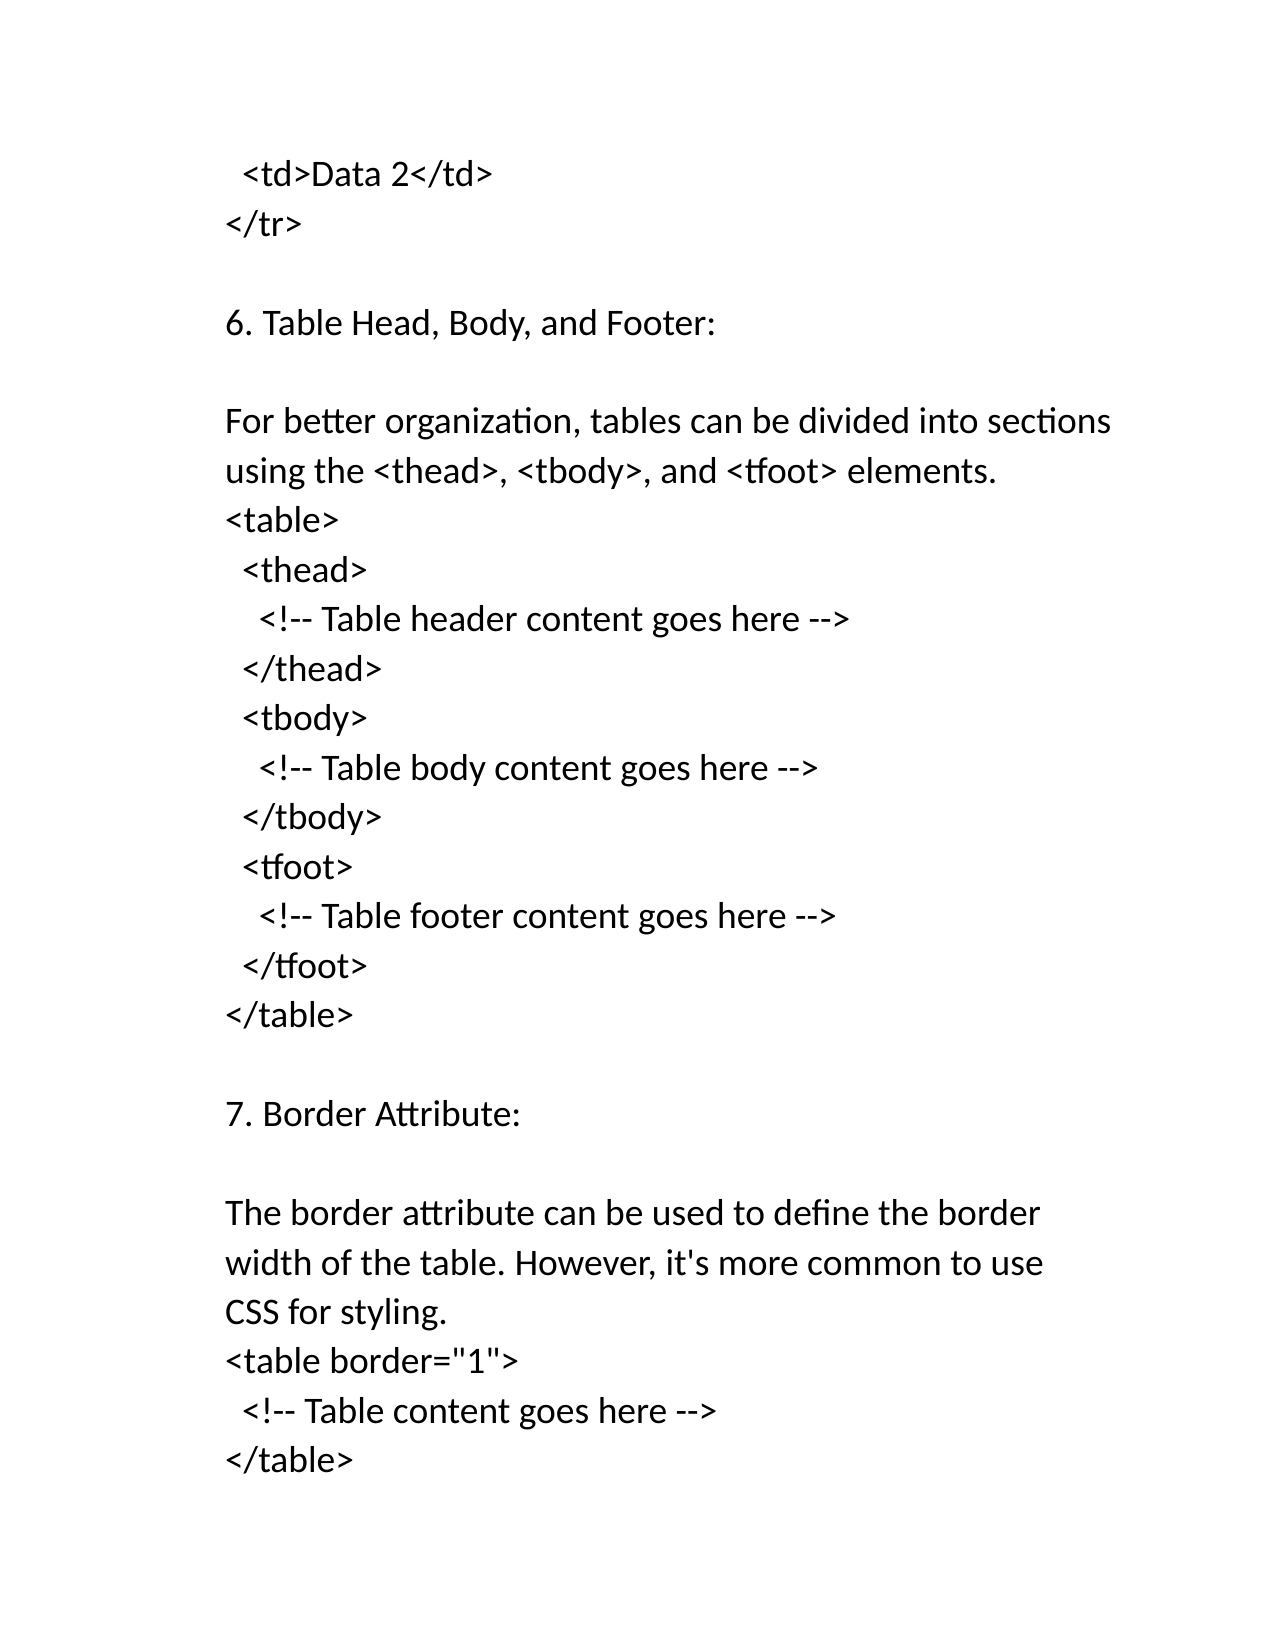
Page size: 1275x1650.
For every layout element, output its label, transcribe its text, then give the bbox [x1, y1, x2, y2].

list <!-- Table content goes here --> [225, 1387, 1125, 1433]
list <table> [225, 496, 1125, 542]
list Table Head, Body, and Footer: [225, 298, 1125, 344]
list For better organization, tables can be divided into sections using the <thead>, <tbody>, and <tfoot> elements. [225, 397, 1125, 493]
list Border Attribute: [225, 1090, 1125, 1136]
list <!-- Table header content goes here --> [225, 595, 1125, 641]
list <!-- Table footer content goes here --> [225, 892, 1125, 938]
list <tbody> [225, 694, 1125, 740]
list <table border="1"> [225, 1337, 1125, 1383]
list <thead> [225, 546, 1125, 592]
list <!-- Table body content goes here --> [225, 744, 1125, 789]
list </table> [225, 991, 1125, 1037]
list </tbody> [225, 793, 1125, 839]
list The border attribute can be used to define the border width of the table. However, it's more common to use CSS for styling. [225, 1189, 1125, 1334]
list <td>Data 2</td> [225, 150, 1125, 196]
list </tfoot> [225, 942, 1125, 987]
list </thead> [225, 645, 1125, 691]
list </tr> [225, 199, 1125, 245]
list <tfoot> [225, 843, 1125, 888]
list </table> [225, 1436, 1125, 1482]
